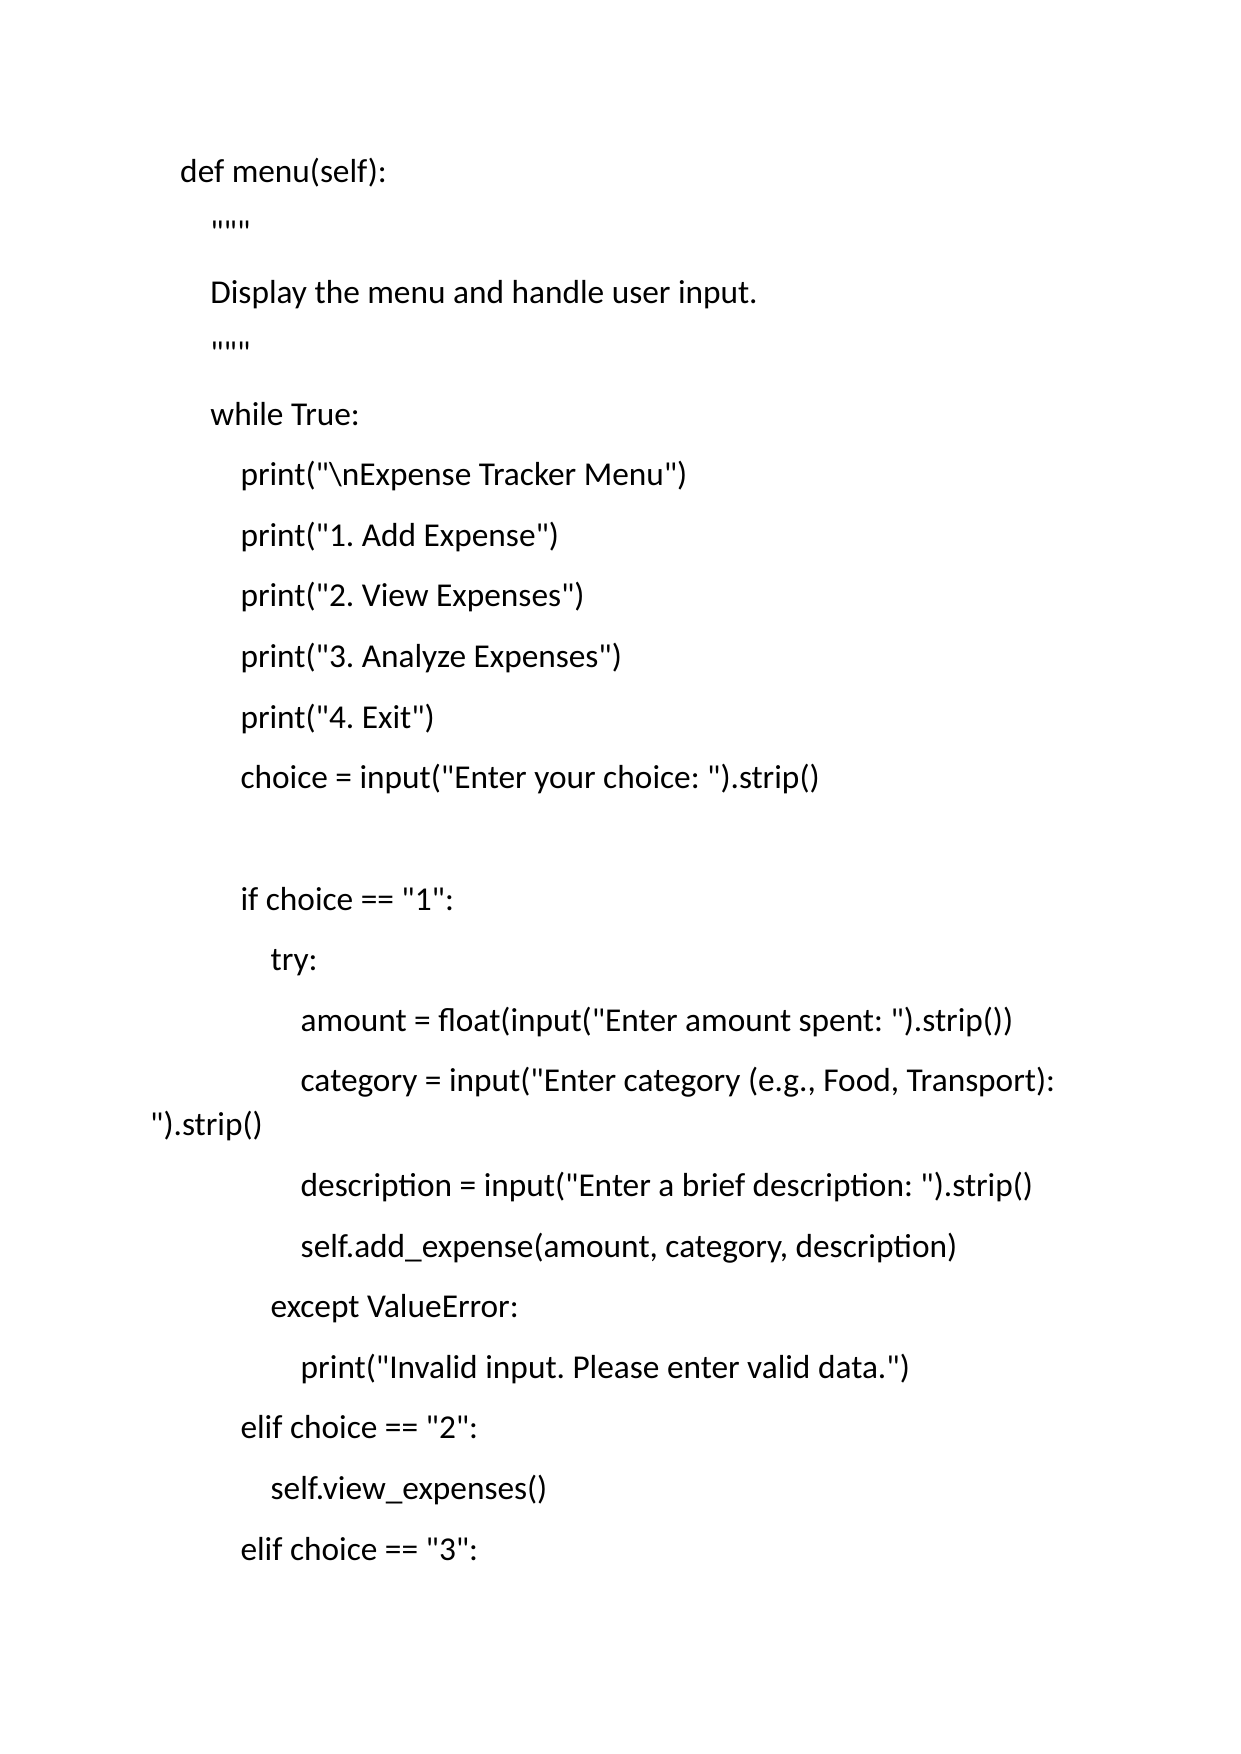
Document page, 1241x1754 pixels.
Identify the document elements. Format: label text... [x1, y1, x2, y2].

text print("3. Analyze Expenses") [150, 635, 1090, 676]
text elif choice == "3": [150, 1528, 1090, 1568]
text category = input("Enter category (e.g., Food, Transport): ").strip() [150, 1059, 1090, 1144]
text print("2. View Expenses") [150, 574, 1090, 615]
text while True: [150, 392, 1090, 433]
text self.view_expenses() [150, 1467, 1090, 1508]
text print("Invalid input. Please enter valid data.") [150, 1346, 1090, 1387]
text """ [150, 332, 1090, 373]
text choice = input("Enter your choice: ").strip() [150, 756, 1090, 797]
text amount = float(input("Enter amount spent: ").strip()) [150, 999, 1090, 1039]
text print("1. Add Expense") [150, 514, 1090, 554]
text description = input("Enter a brief description: ").strip() [150, 1164, 1090, 1205]
text """ [150, 211, 1090, 251]
text try: [150, 938, 1090, 979]
text print("\nExpense Tracker Menu") [150, 453, 1090, 494]
text self.add_expense(amount, category, description) [150, 1224, 1090, 1265]
text def menu(self): [150, 150, 1090, 191]
text elif choice == "2": [150, 1406, 1090, 1447]
text Display the menu and handle user input. [150, 271, 1090, 312]
text except ValueError: [150, 1285, 1090, 1326]
text print("4. Exit") [150, 696, 1090, 736]
text if choice == "1": [150, 877, 1090, 918]
